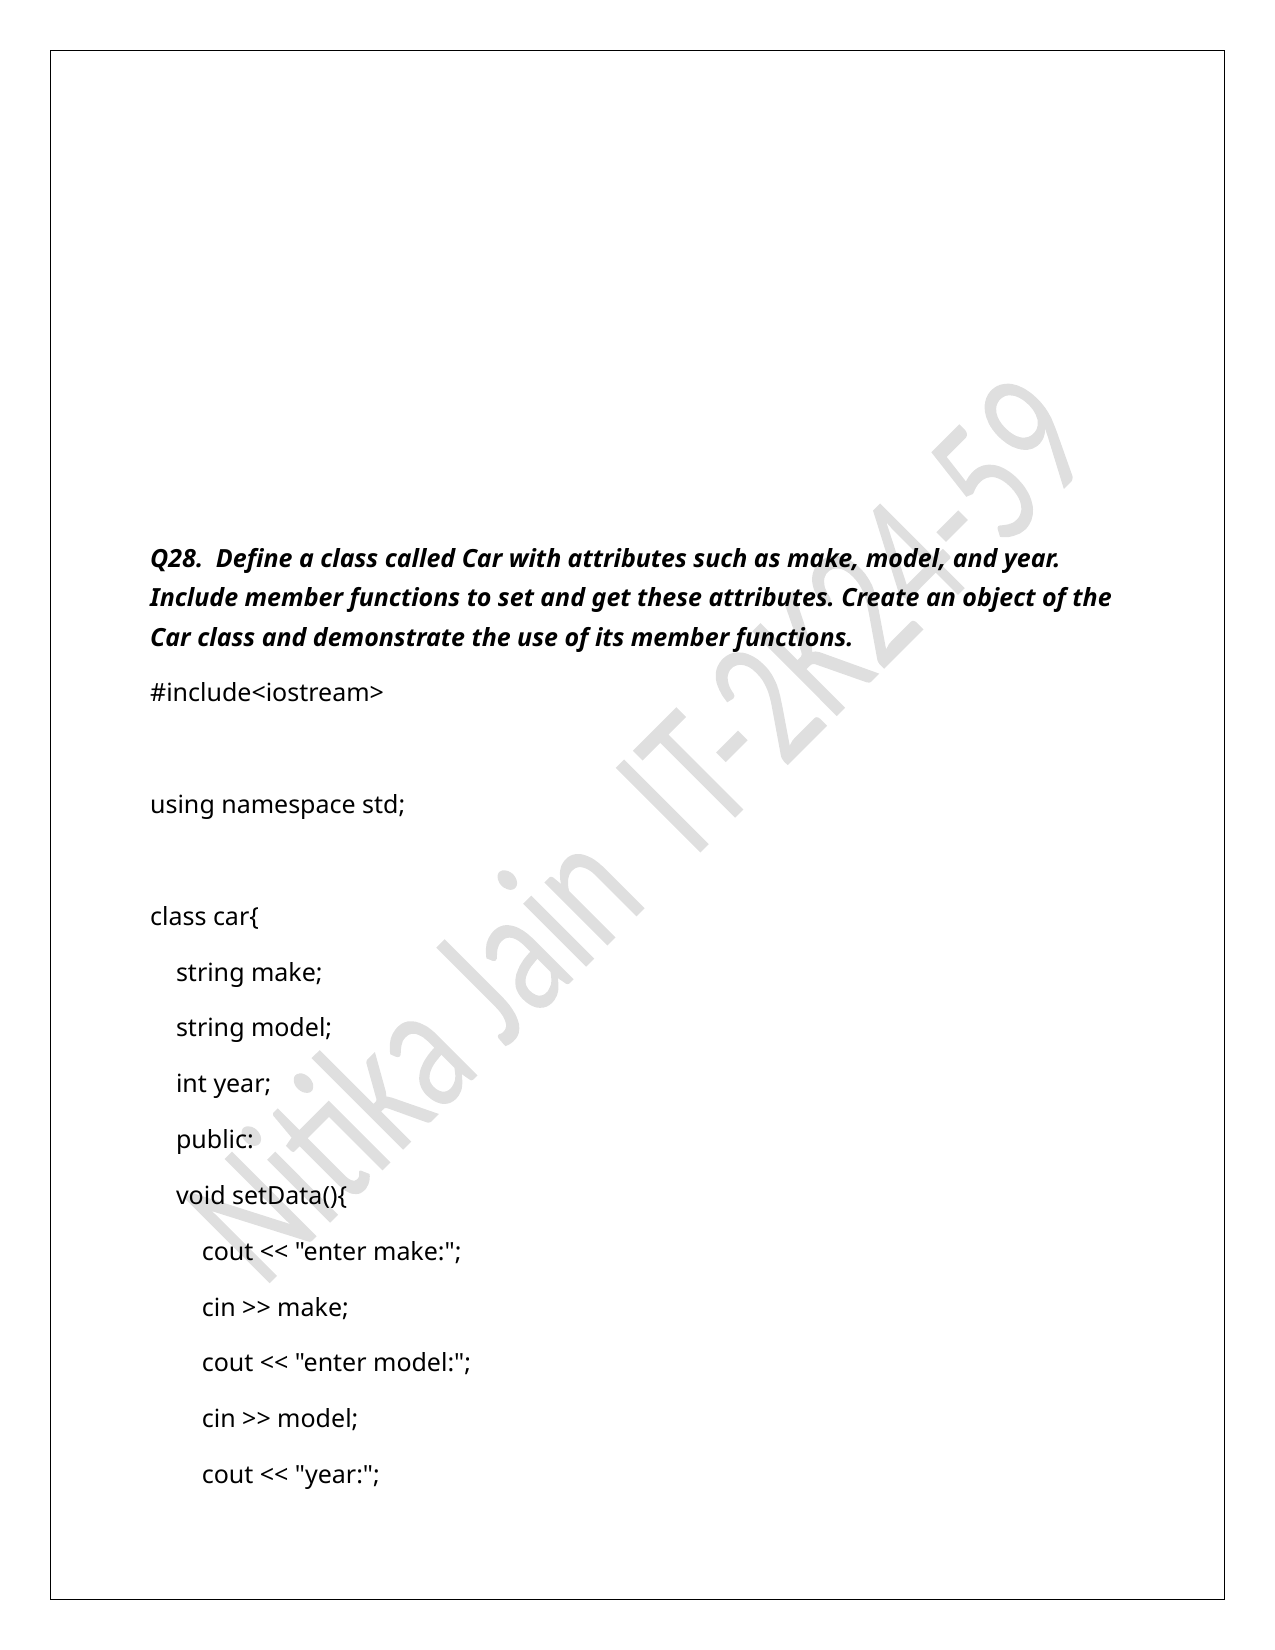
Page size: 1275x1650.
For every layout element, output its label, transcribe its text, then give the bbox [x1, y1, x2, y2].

text string model; [150, 1010, 1125, 1044]
text #include<iostream> [150, 675, 1125, 709]
text cin >> model; [150, 1401, 1125, 1435]
text cout << "enter make:"; [150, 1233, 1125, 1267]
text int year; [150, 1066, 1125, 1100]
text string make; [150, 954, 1125, 988]
text cout << "enter model:"; [150, 1345, 1125, 1379]
text void setData(){ [150, 1177, 1125, 1212]
text using namespace std; [150, 787, 1125, 821]
text cin >> make; [150, 1289, 1125, 1323]
text cout << "year:"; [150, 1457, 1125, 1491]
text class car{ [150, 898, 1125, 932]
text public: [150, 1122, 1125, 1156]
text Q28. Define a class called Car with attributes such as make, model, and year. Include member functions to set and get these attributes. Create an object of the Car class and demonstrate the use of its member functions. [150, 541, 1125, 653]
